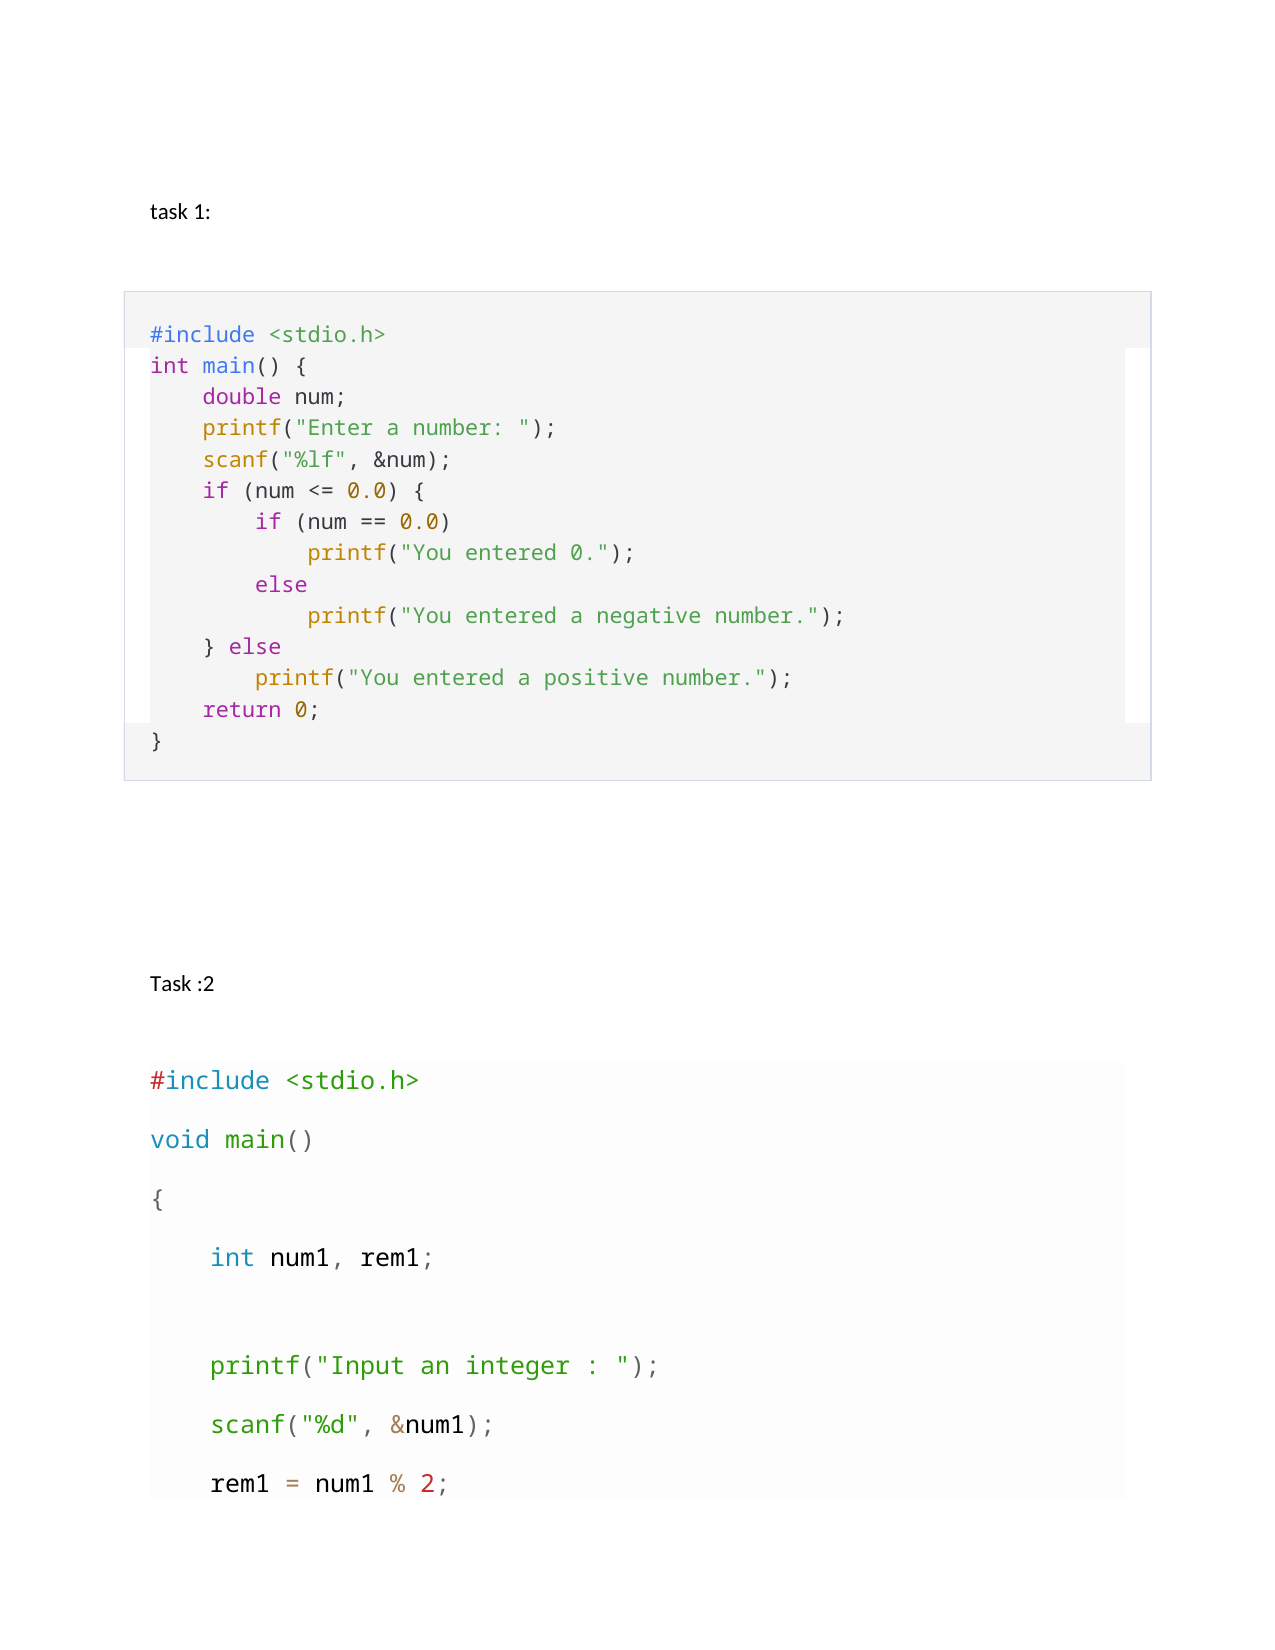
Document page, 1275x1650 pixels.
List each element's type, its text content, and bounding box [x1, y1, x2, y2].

text rem1 = num1 % 2; [150, 1466, 1125, 1499]
text printf("You entered 0."); [150, 536, 1125, 567]
text #include <stdio.h> [125, 292, 1150, 348]
text printf("Enter a number: "); [150, 411, 1125, 442]
text #include <stdio.h> [150, 1062, 1125, 1097]
text double num; [150, 380, 1125, 411]
text task 1: [150, 197, 1125, 225]
text if (num <= 0.0) { [150, 473, 1125, 505]
text else [150, 567, 1125, 598]
text { [150, 1181, 1125, 1215]
text int main() { [150, 348, 1125, 380]
text printf("You entered a negative number."); [150, 598, 1125, 630]
text scanf("%lf", &num); [150, 442, 1125, 473]
text scanf("%d", &num1); [150, 1406, 1125, 1441]
text if (num == 0.0) [150, 505, 1125, 536]
text int num1, rem1; [150, 1240, 1125, 1274]
text } [125, 697, 1150, 780]
text Task :2 [150, 969, 1125, 997]
text printf("You entered a positive number."); [150, 661, 1125, 692]
text } else [150, 630, 1125, 661]
text void main() [150, 1122, 1125, 1156]
text printf("Input an integer : "); [150, 1347, 1125, 1381]
